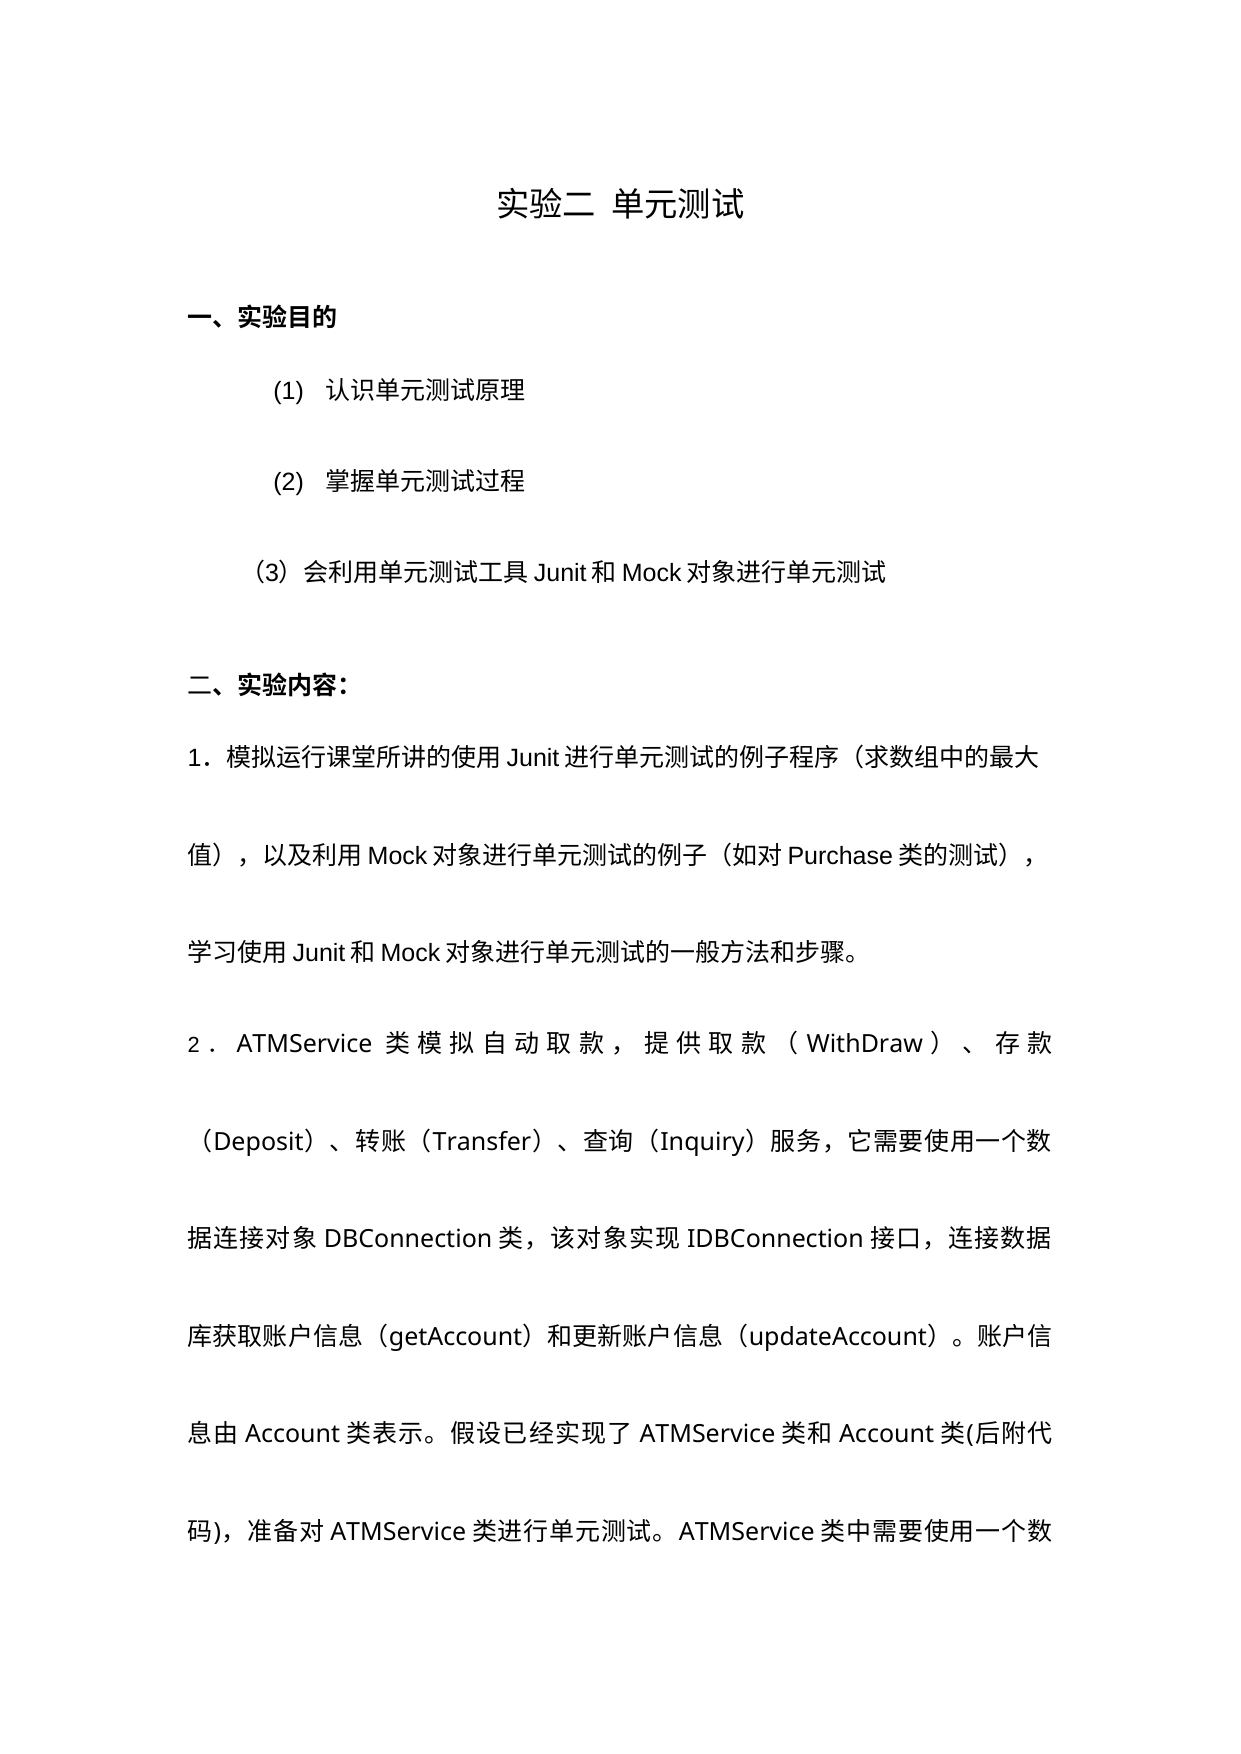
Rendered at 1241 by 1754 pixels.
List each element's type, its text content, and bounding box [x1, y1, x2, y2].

text 二、实验内容： [187, 651, 1053, 716]
text (1) 认识单元测试原理 [273, 356, 1053, 421]
text 实验二 单元测试 [187, 170, 1053, 235]
text (2) 掌握单元测试过程 [273, 447, 1053, 512]
text （3）会利用单元测试工具Junit和Mock对象进行单元测试 [187, 538, 1053, 603]
text 一、实验目的 [187, 283, 1053, 348]
text 1．模拟运行课堂所讲的使用Junit进行单元测试的例子程序（求数组中的最大值），以及利用Mock对象进行单元测试的例子（如对Purchase类的测试），学习使用Junit和Mock对象进行单元测试的一般方法和步骤。 [187, 723, 1053, 983]
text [187, 1009, 1053, 1562]
